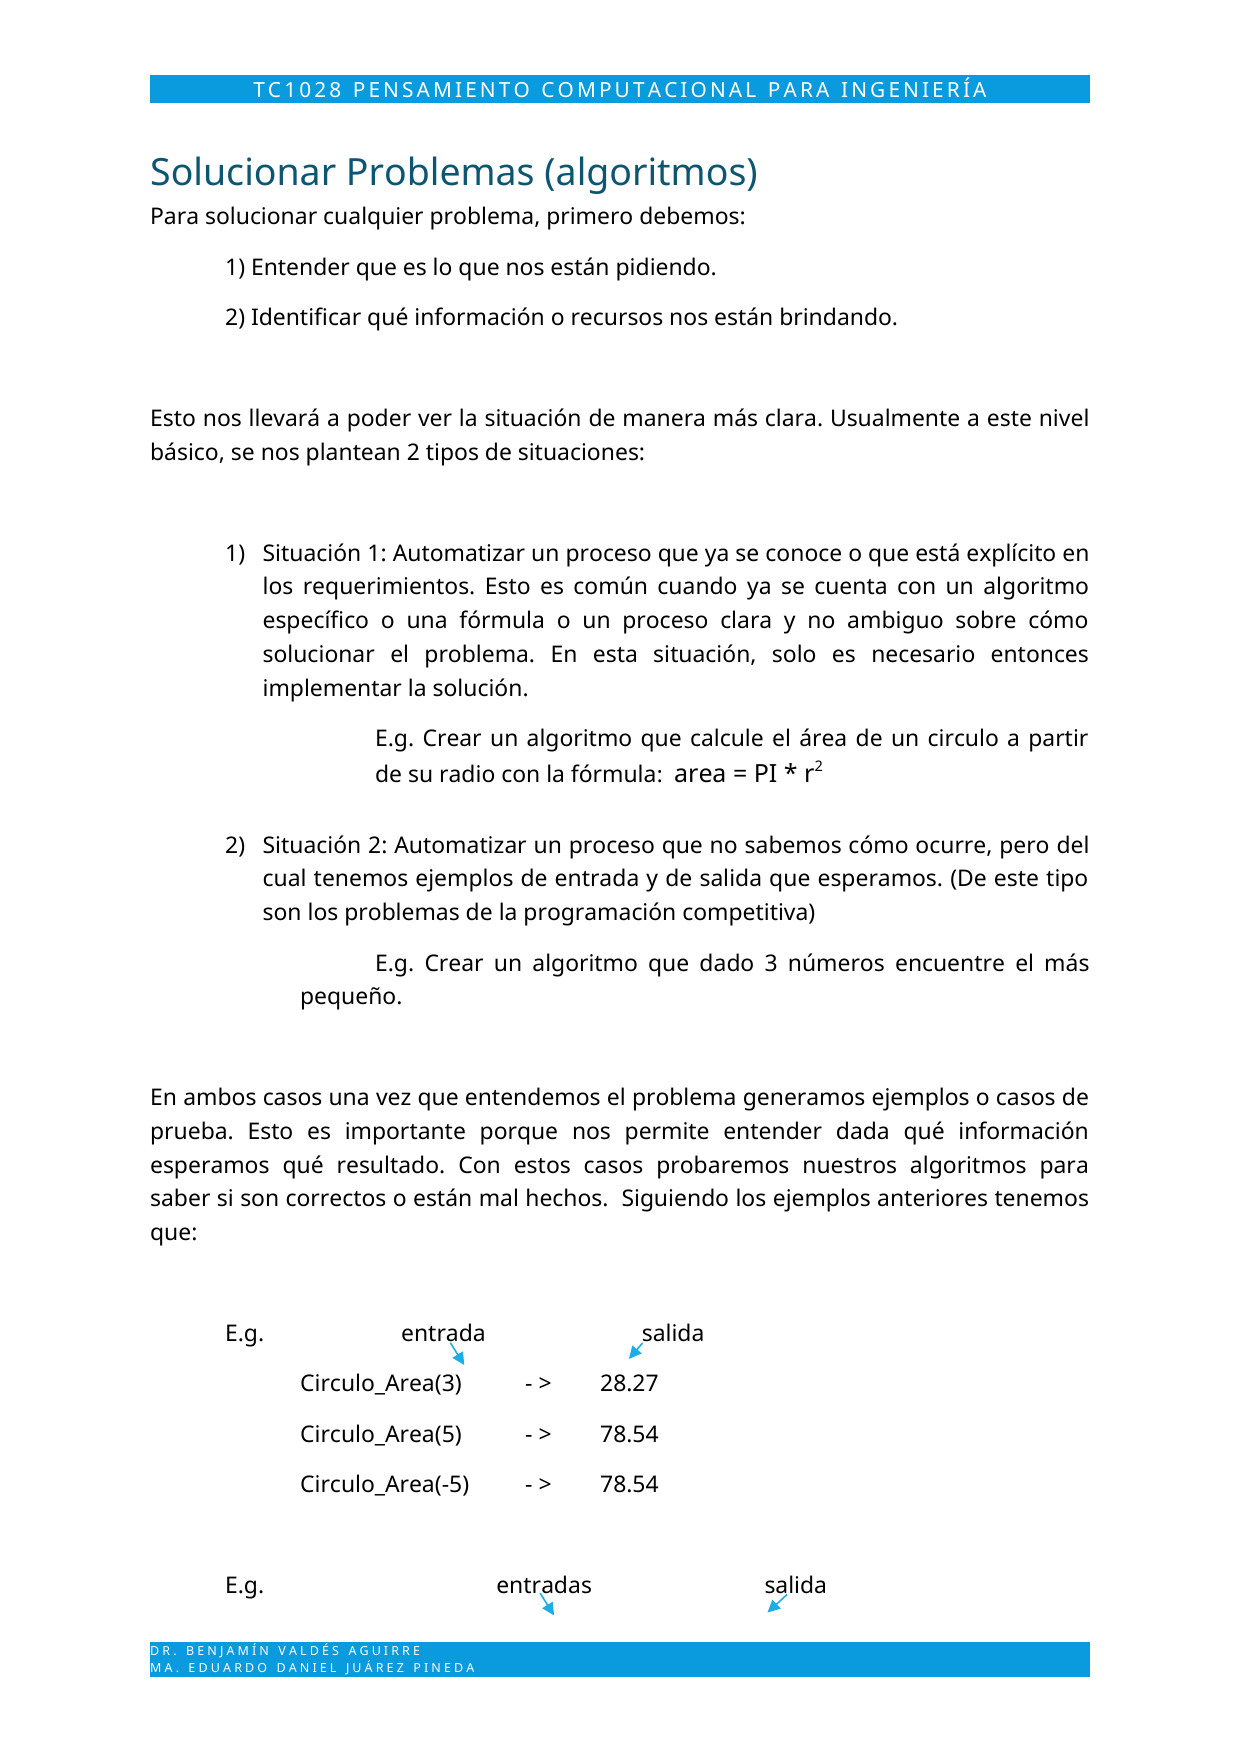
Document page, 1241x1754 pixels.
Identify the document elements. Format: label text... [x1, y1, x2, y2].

text E.g. entradas salida [150, 1569, 1090, 1600]
text 1) Entender que es lo que nos están pidiendo. [150, 251, 1090, 282]
text E.g. entrada salida [150, 1317, 1090, 1348]
list Situación 1: Automatizar un proceso que ya se conoce o que está explícito en los requerimientos. Esto es común cuando ya se cuenta con un algoritmo específico o una fórmula o un proceso clara y no ambiguo sobre cómo solucionar el problema. En esta situación, solo es necesario entonces implementar la solución. [225, 537, 1090, 703]
text E.g. Crear un algoritmo que dado 3 números encuentre el más pequeño. [300, 946, 1090, 1011]
list Situación 2: Automatizar un proceso que no sabemos cómo ocurre, pero del cual tenemos ejemplos de entrada y de salida que esperamos. (De este tipo son los problemas de la programación competitiva) [225, 828, 1090, 927]
text Para solucionar cualquier problema, primero debemos: [150, 200, 1090, 232]
text Esto nos llevará a poder ver la situación de manera más clara. Usualmente a este nivel básico, se nos plantean 2 tipos de situaciones: [150, 402, 1090, 467]
text Circulo_Area(5) - > 78.54 [225, 1418, 1090, 1449]
text En ambos casos una vez que entendemos el problema generamos ejemplos o casos de prueba. Esto es importante porque nos permite entender dada qué información esperamos qué resultado. Con estos casos probaremos nuestros algoritmos para saber si son correctos o están mal hechos. Siguiendo los ejemplos anteriores tenemos que: [150, 1081, 1090, 1247]
text 2) Identificar qué información o recursos nos están brindando. [150, 301, 1090, 332]
subtitle Solucionar Problemas (algoritmos) [150, 145, 1090, 196]
text E.g. Crear un algoritmo que calcule el área de un circulo a partir de su radio con la fórmula: area = PI * r2 [375, 722, 1090, 790]
text Circulo_Area(3) - > 28.27 [225, 1367, 1090, 1398]
text Circulo_Area(-5) - > 78.54 [225, 1468, 1090, 1499]
